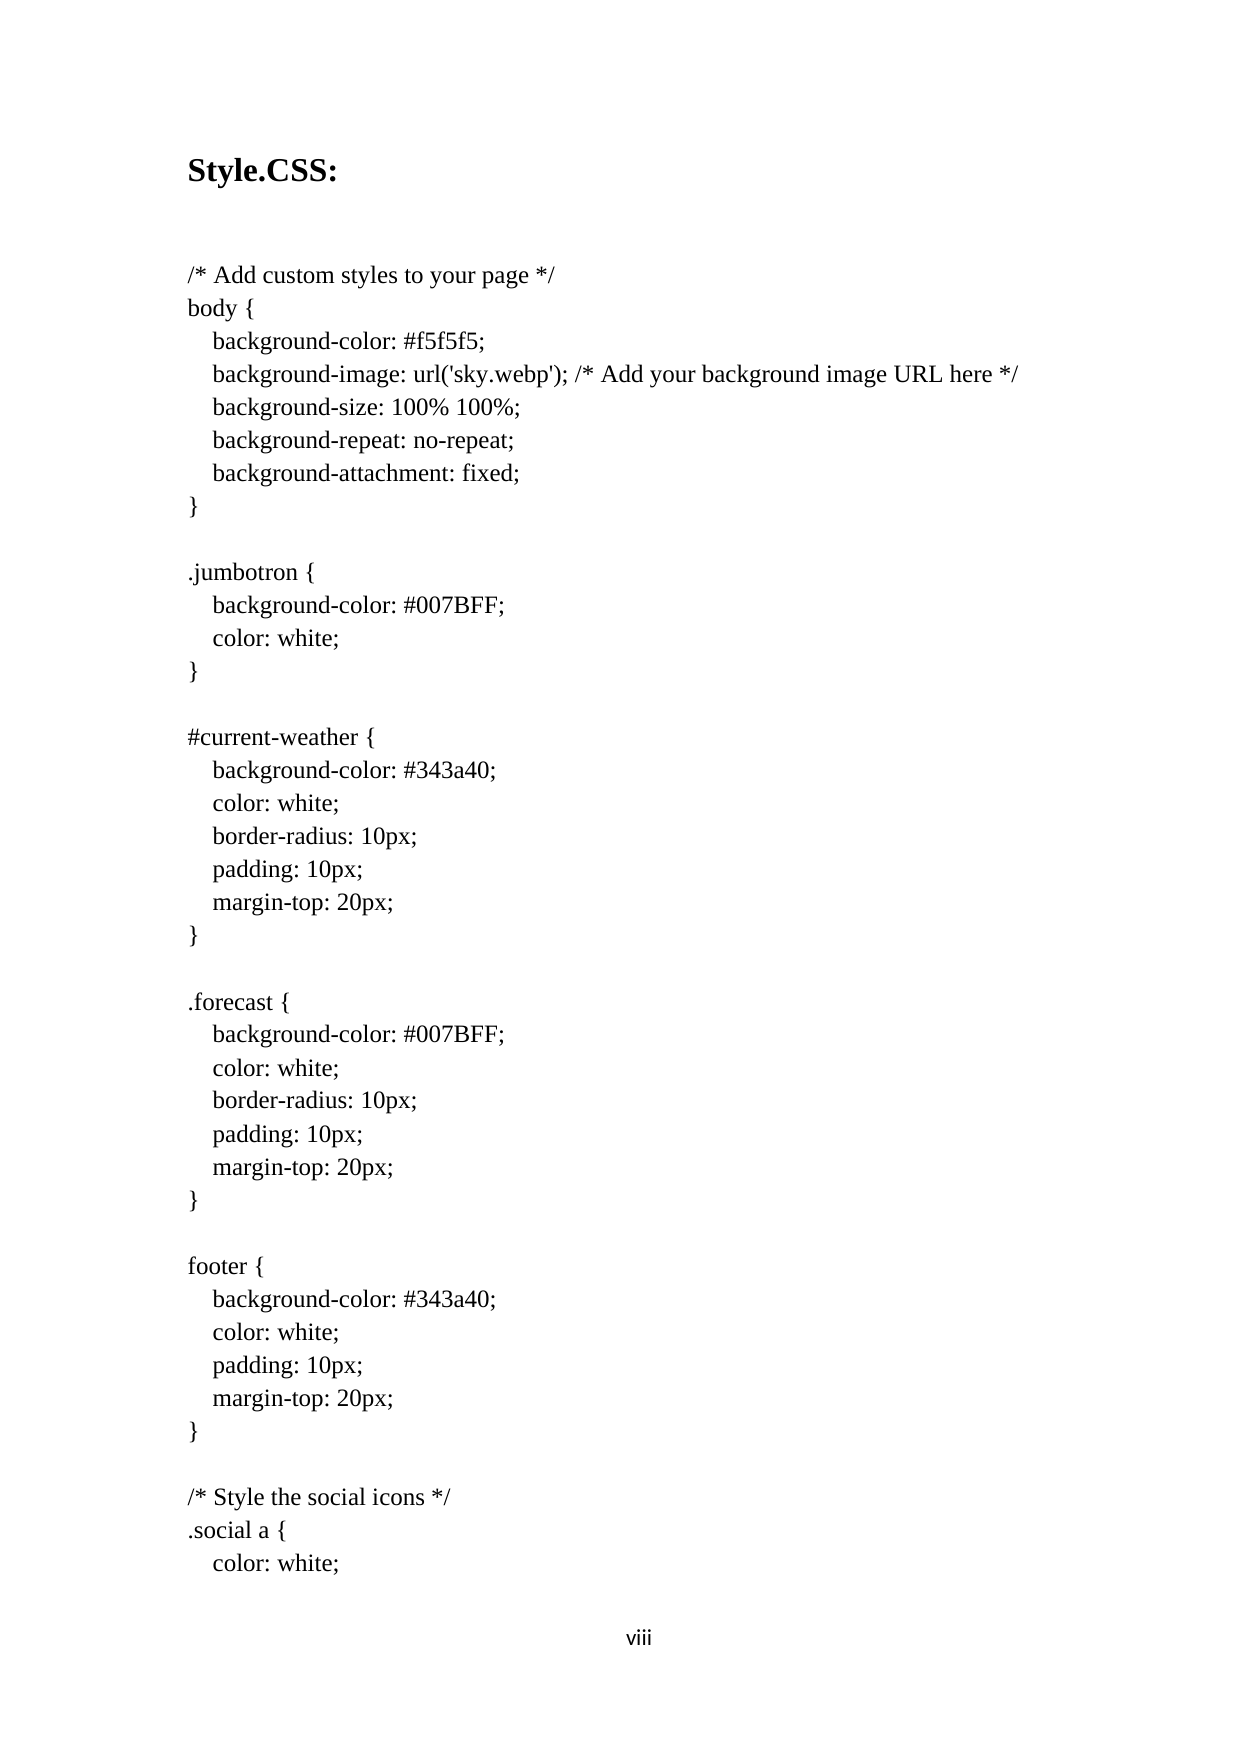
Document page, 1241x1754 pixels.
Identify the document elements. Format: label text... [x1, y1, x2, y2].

text #current-weather { [187, 722, 1090, 751]
text border-radius: 10px; [187, 1086, 1090, 1114]
text background-color: #343a40; [187, 1284, 1090, 1312]
text color: white; [187, 1317, 1090, 1346]
text /* Style the social icons */ [187, 1482, 1090, 1511]
text background-color: #f5f5f5; [187, 326, 1090, 355]
text margin-top: 20px; [187, 1152, 1090, 1180]
text background-size: 100% 100%; [187, 392, 1090, 421]
text padding: 10px; [187, 1119, 1090, 1147]
text /* Add custom styles to your page */ [187, 260, 1090, 289]
text } [187, 656, 1090, 685]
text Style.CSS: [187, 150, 1090, 188]
text .forecast { [187, 987, 1090, 1015]
text margin-top: 20px; [187, 1383, 1090, 1412]
text } [187, 1185, 1090, 1213]
text border-radius: 10px; [187, 821, 1090, 850]
text footer { [187, 1251, 1090, 1279]
text body { [187, 293, 1090, 322]
text padding: 10px; [187, 854, 1090, 883]
text background-color: #343a40; [187, 755, 1090, 784]
text background-attachment: fixed; [187, 458, 1090, 487]
text color: white; [187, 1053, 1090, 1081]
text } [187, 921, 1090, 949]
text color: white; [187, 1548, 1090, 1577]
text background-repeat: no-repeat; [187, 425, 1090, 454]
text } [187, 491, 1090, 520]
text color: white; [187, 788, 1090, 817]
text background-color: #007BFF; [187, 1019, 1090, 1048]
text margin-top: 20px; [187, 887, 1090, 916]
text background-image: url('sky.webp'); /* Add your background image URL here */ [187, 359, 1090, 388]
text color: white; [187, 623, 1090, 652]
text .social a { [187, 1515, 1090, 1544]
text padding: 10px; [187, 1350, 1090, 1378]
text } [187, 1416, 1090, 1444]
text .jumbotron { [187, 557, 1090, 586]
text background-color: #007BFF; [187, 590, 1090, 619]
